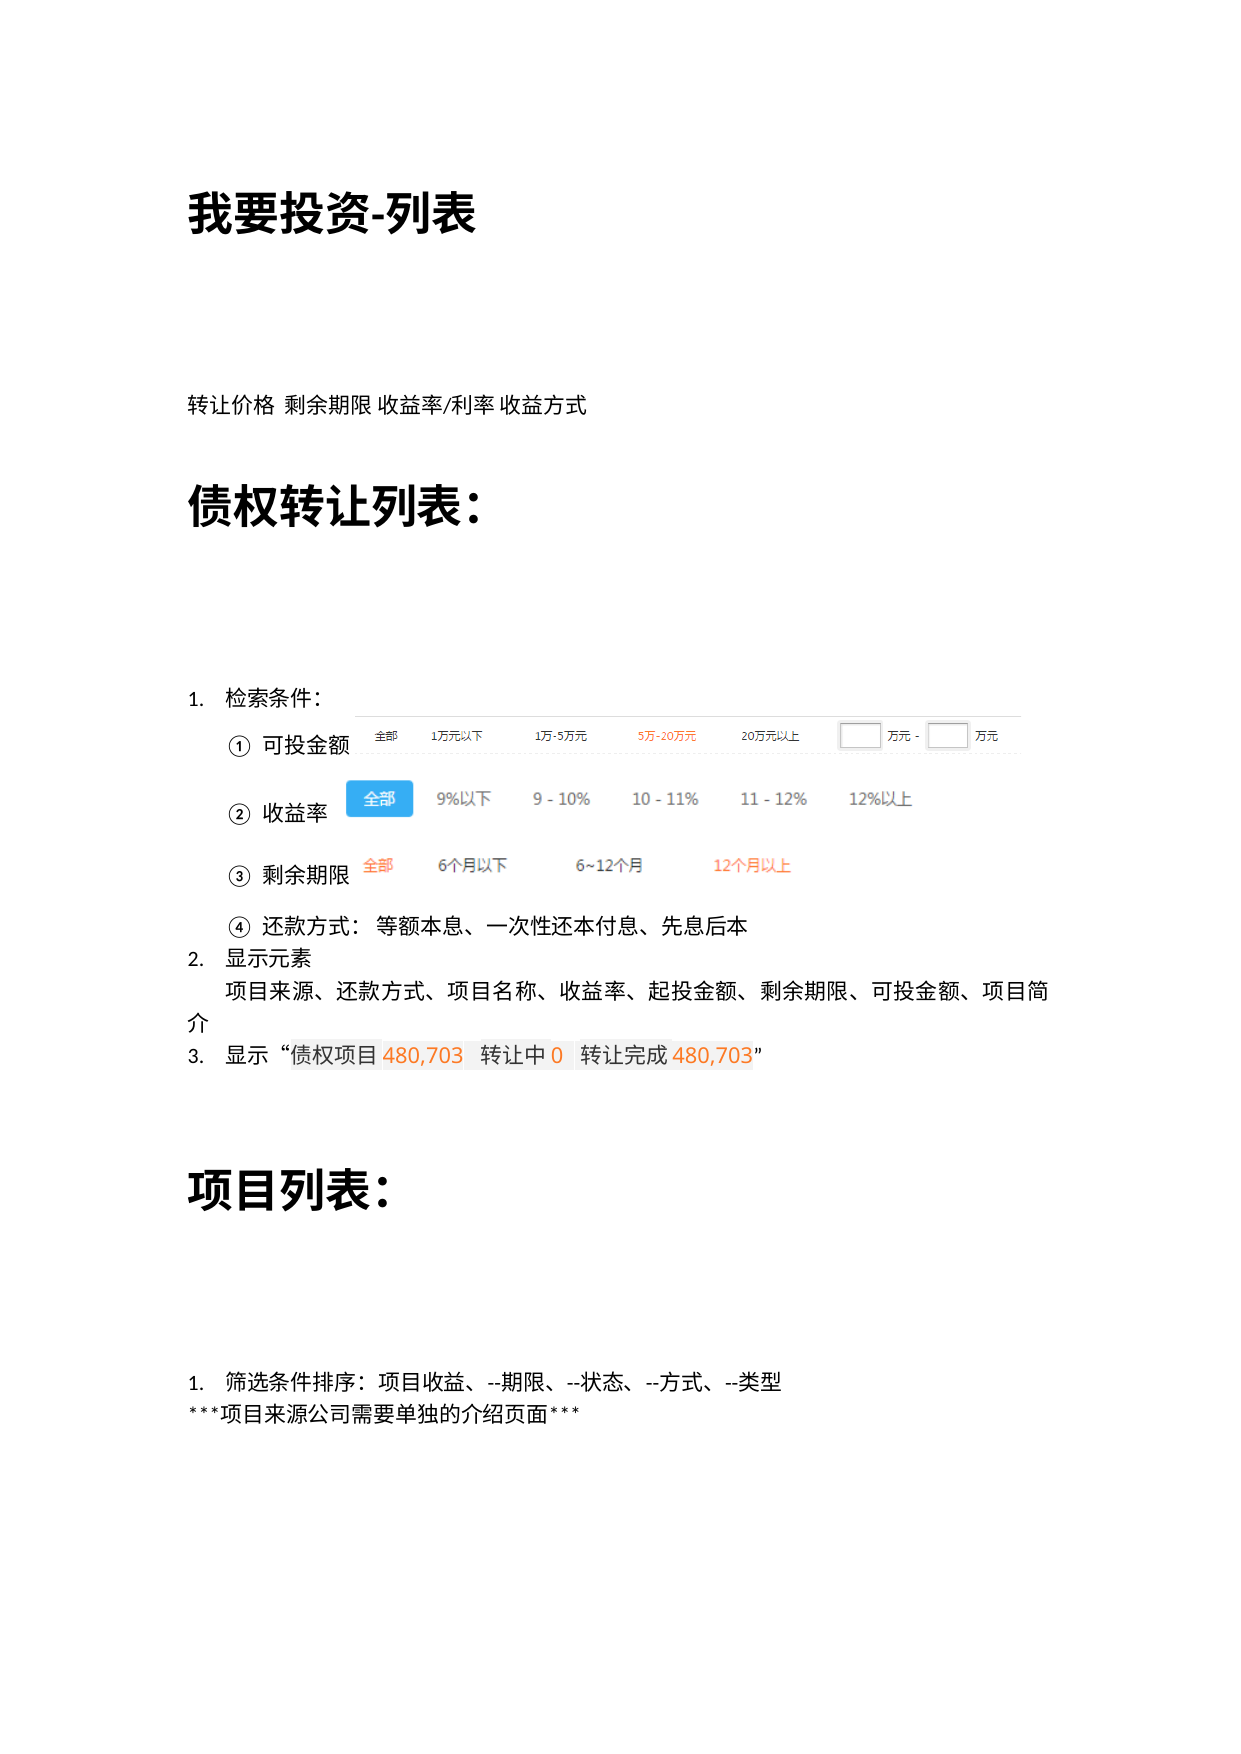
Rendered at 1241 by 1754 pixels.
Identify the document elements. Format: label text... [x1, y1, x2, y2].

subtitle 我要投资-列表 [187, 162, 1053, 259]
list 显示“债权项目480,703 转让中0 转让完成480,703” [187, 1038, 1053, 1071]
list 还款方式： 等额本息、一次性还本付息、先息后本 [225, 908, 1053, 941]
picture [333, 778, 917, 822]
text ***项目来源公司需要单独的介绍页面*** [187, 1397, 1053, 1429]
text 项目来源、还款方式、项目名称、收益率、起投金额、剩余期限、可投金额、项目简介 [187, 973, 1053, 1038]
list 显示元素 [187, 941, 1053, 973]
subtitle 项目列表： [187, 1139, 1053, 1236]
text 转让价格 剩余期限 收益率/利率 收益方式 [187, 387, 1053, 420]
subtitle 债权转让列表： [187, 455, 1053, 553]
picture [355, 713, 1022, 754]
picture [350, 843, 812, 884]
list 检索条件： [187, 681, 1053, 713]
list 筛选条件排序：项目收益、--期限、--状态、--方式、--类型 [187, 1364, 1053, 1397]
